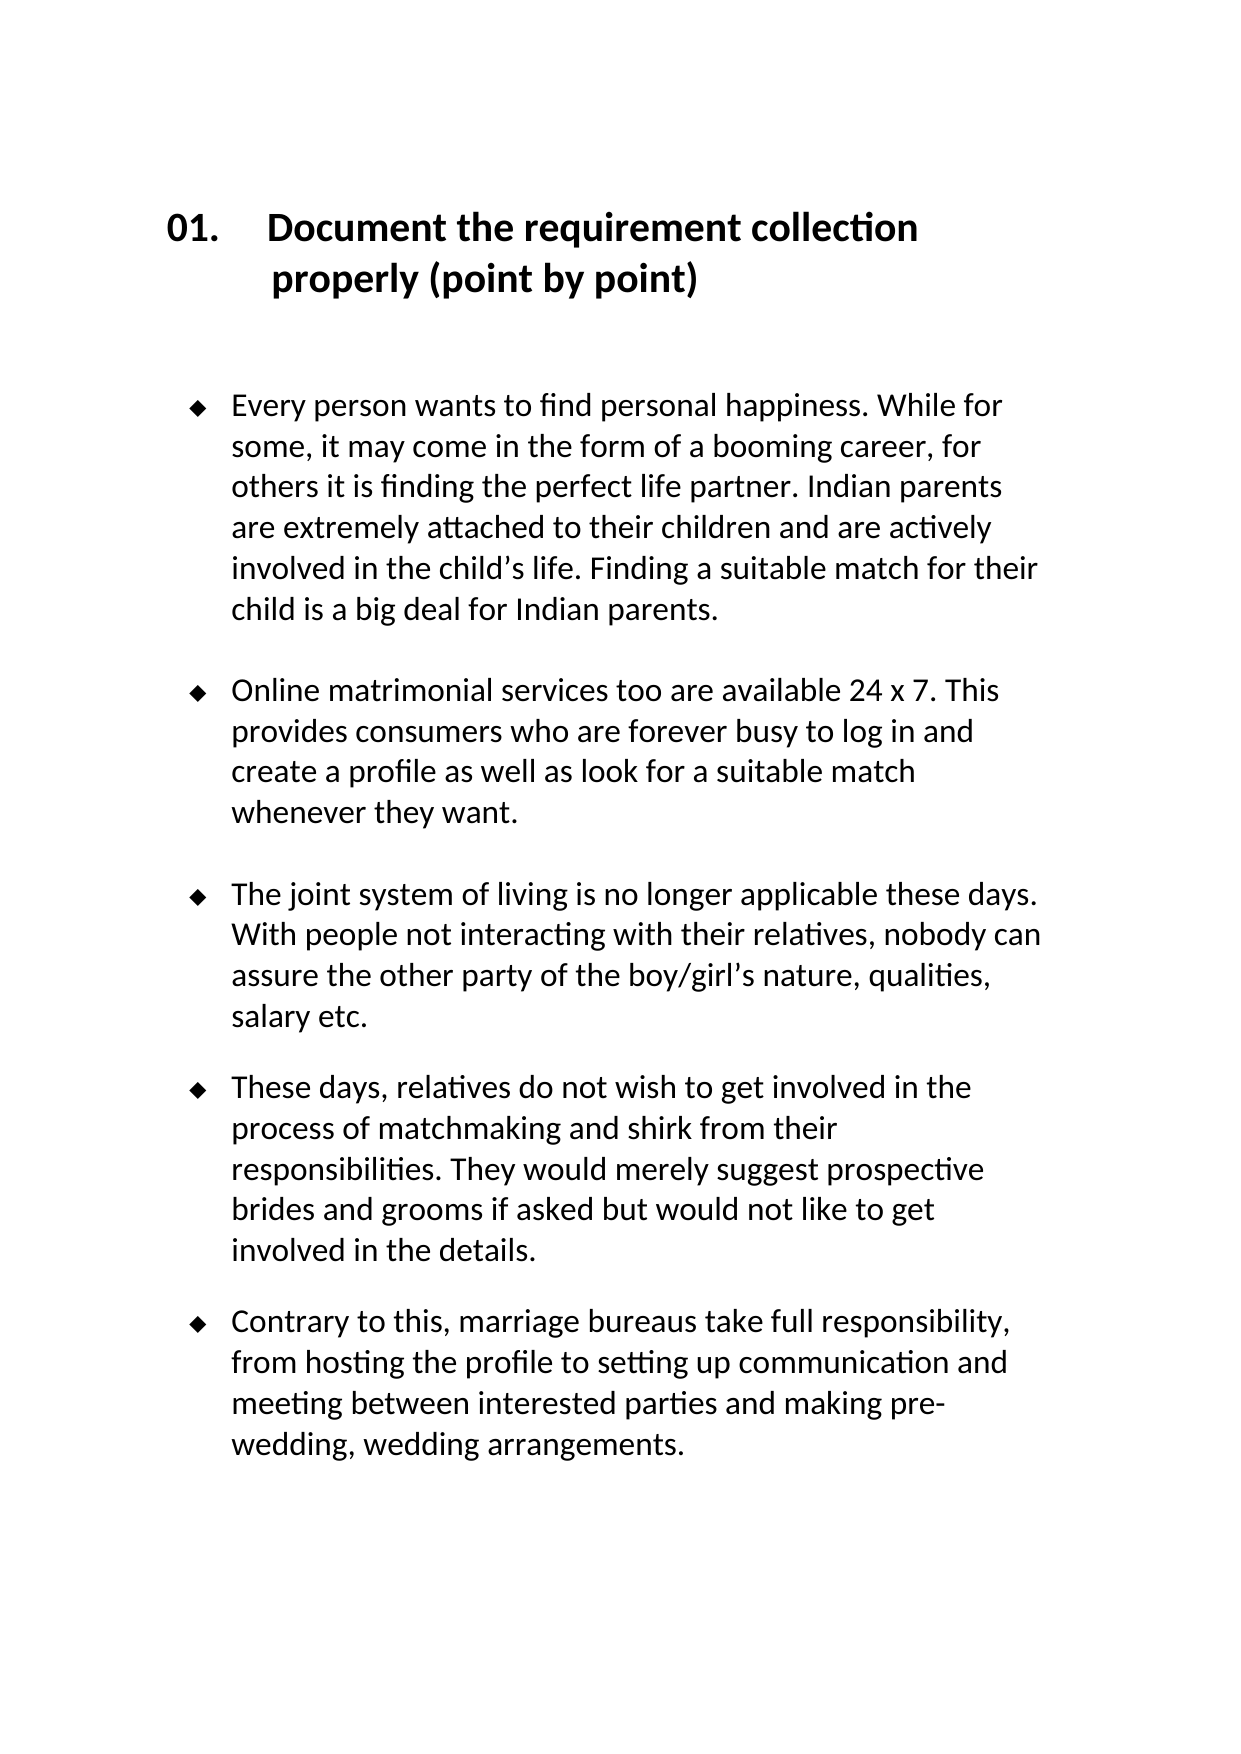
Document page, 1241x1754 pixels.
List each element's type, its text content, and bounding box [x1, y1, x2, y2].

list Every person wants to find personal happiness. While for some, it may come in the form of a booming career, for others it is finding the perfect life partner. Indian parents are extremely attached to their children and are actively involved in the child’s life. Finding a suitable match for their child is a big deal for Indian parents. [187, 384, 1053, 628]
list These days, relatives do not wish to get involved in the process of matchmaking and shirk from their responsibilities. They would merely suggest prospective brides and grooms if asked but would not like to get involved in the details. [187, 1066, 1053, 1270]
list The joint system of living is no longer applicable these days. With people not interacting with their relatives, nobody can assure the other party of the boy/girl’s nature, qualities, salary etc. [187, 873, 1053, 1036]
list Contrary to this, marriage bureaus take full responsibility, from hosting the profile to setting up communication and meeting between interested parties and making pre-wedding, wedding arrangements. [187, 1300, 1053, 1463]
text 01. Document the requirement collection properly (point by point) [167, 201, 1053, 302]
list Online matrimonial services too are available 24 x 7. This provides consumers who are forever busy to log in and create a profile as well as look for a suitable match whenever they want. [187, 669, 1053, 832]
